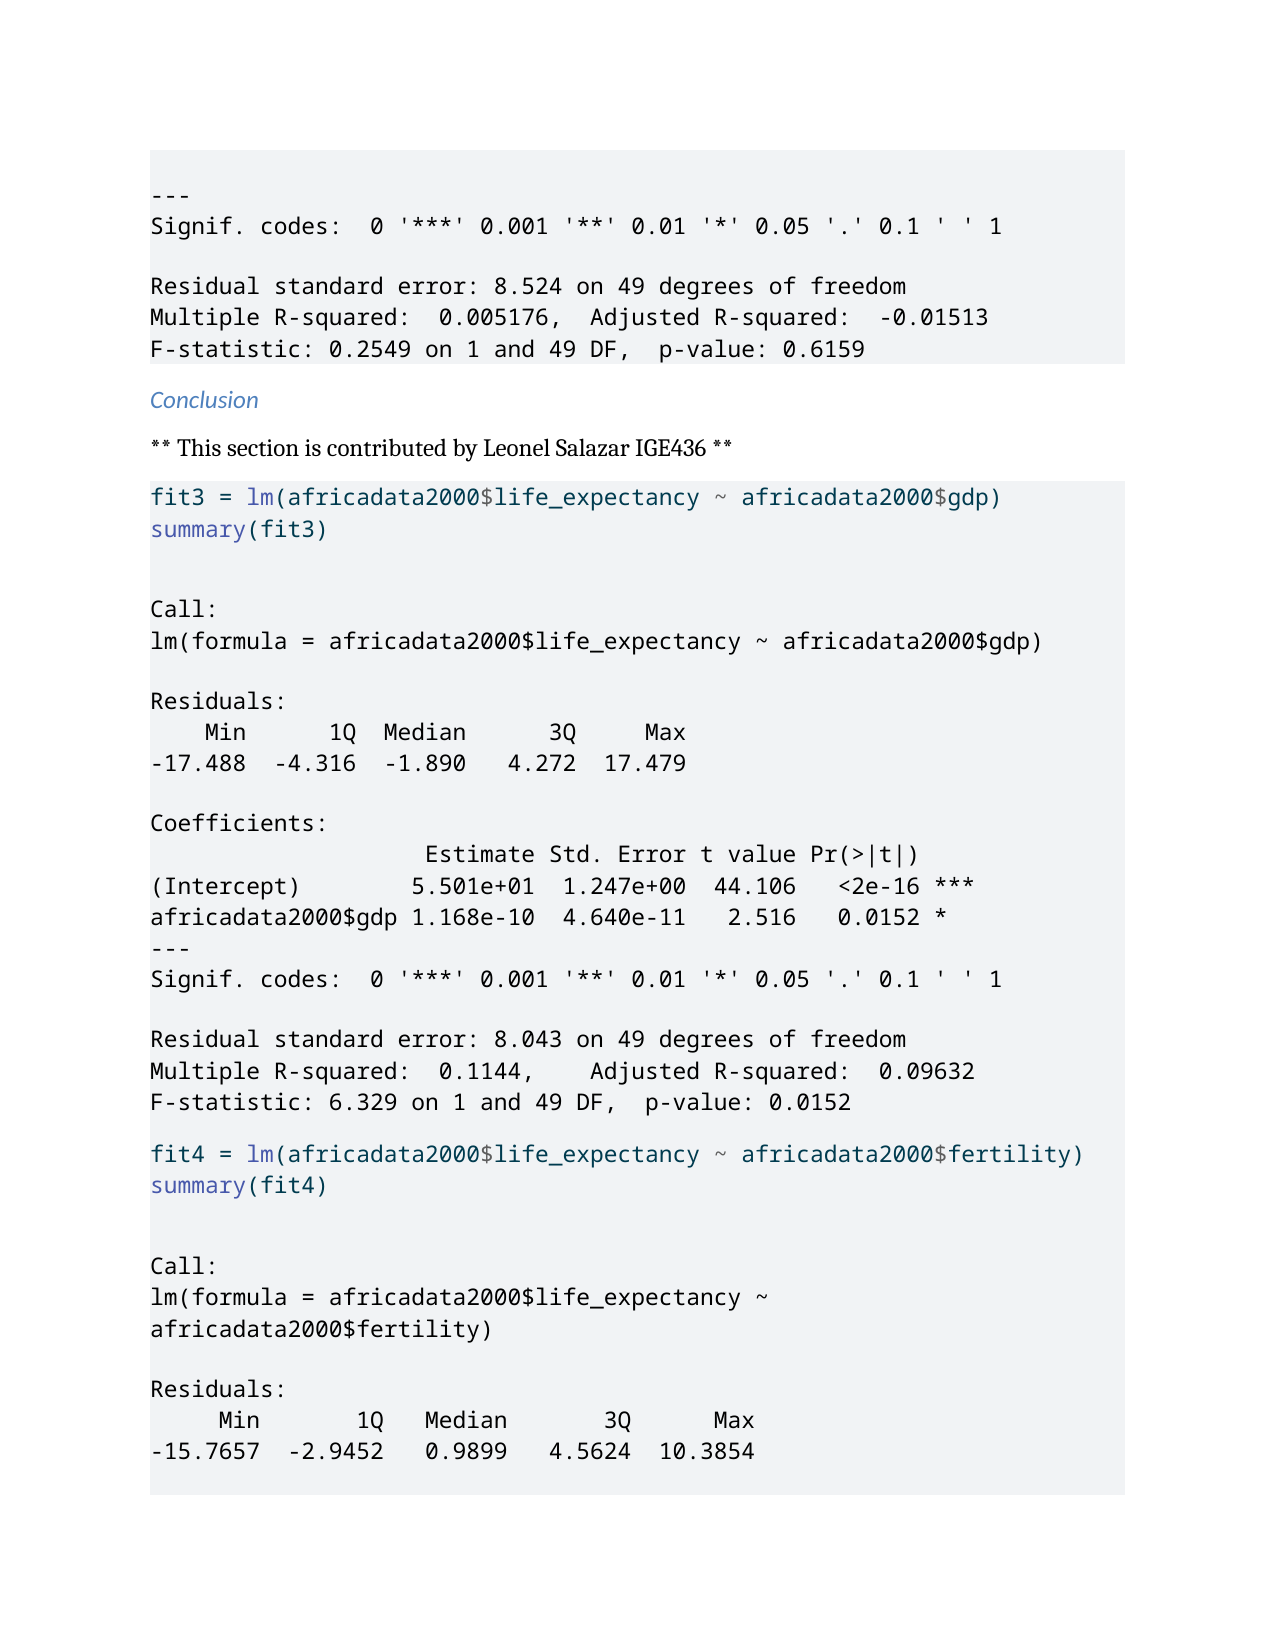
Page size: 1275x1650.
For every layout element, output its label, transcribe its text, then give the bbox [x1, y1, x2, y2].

text Call: lm(formula = africadata2000$life_expectancy ~ africadata2000$gdp) Residuals: Min 1Q Median 3Q Max -17.488 -4.316 -1.890 4.272 17.479 Coefficients: Estimate Std. Error t value Pr(>|t|) (Intercept) 5.501e+01 1.247e+00 44.106 <2e-16 *** africadata2000$gdp 1.168e-10 4.640e-11 2.516 0.0152 * --- Signif. codes: 0 '***' 0.001 '**' 0.01 '*' 0.05 '.' 0.1 ' ' 1 Residual standard error: 8.043 on 49 degrees of freedom Multiple R-squared: 0.1144, Adjusted R-squared: 0.09632 F-statistic: 6.329 on 1 and 49 DF, p-value: 0.0152 [150, 565, 1125, 1117]
text ** This section is contributed by Leonel Salazar IGE436 ** [150, 434, 1125, 463]
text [150, 1221, 1125, 1495]
text fit3 = lm(africadata2000$life_expectancy ~ africadata2000$gdp) summary(fit3) [329, 481, 1125, 544]
text fit4 = lm(africadata2000$life_expectancy ~ africadata2000$fertility) summary(fit4) [329, 1138, 1125, 1201]
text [150, 150, 1125, 364]
subtitle Conclusion [150, 384, 1125, 415]
